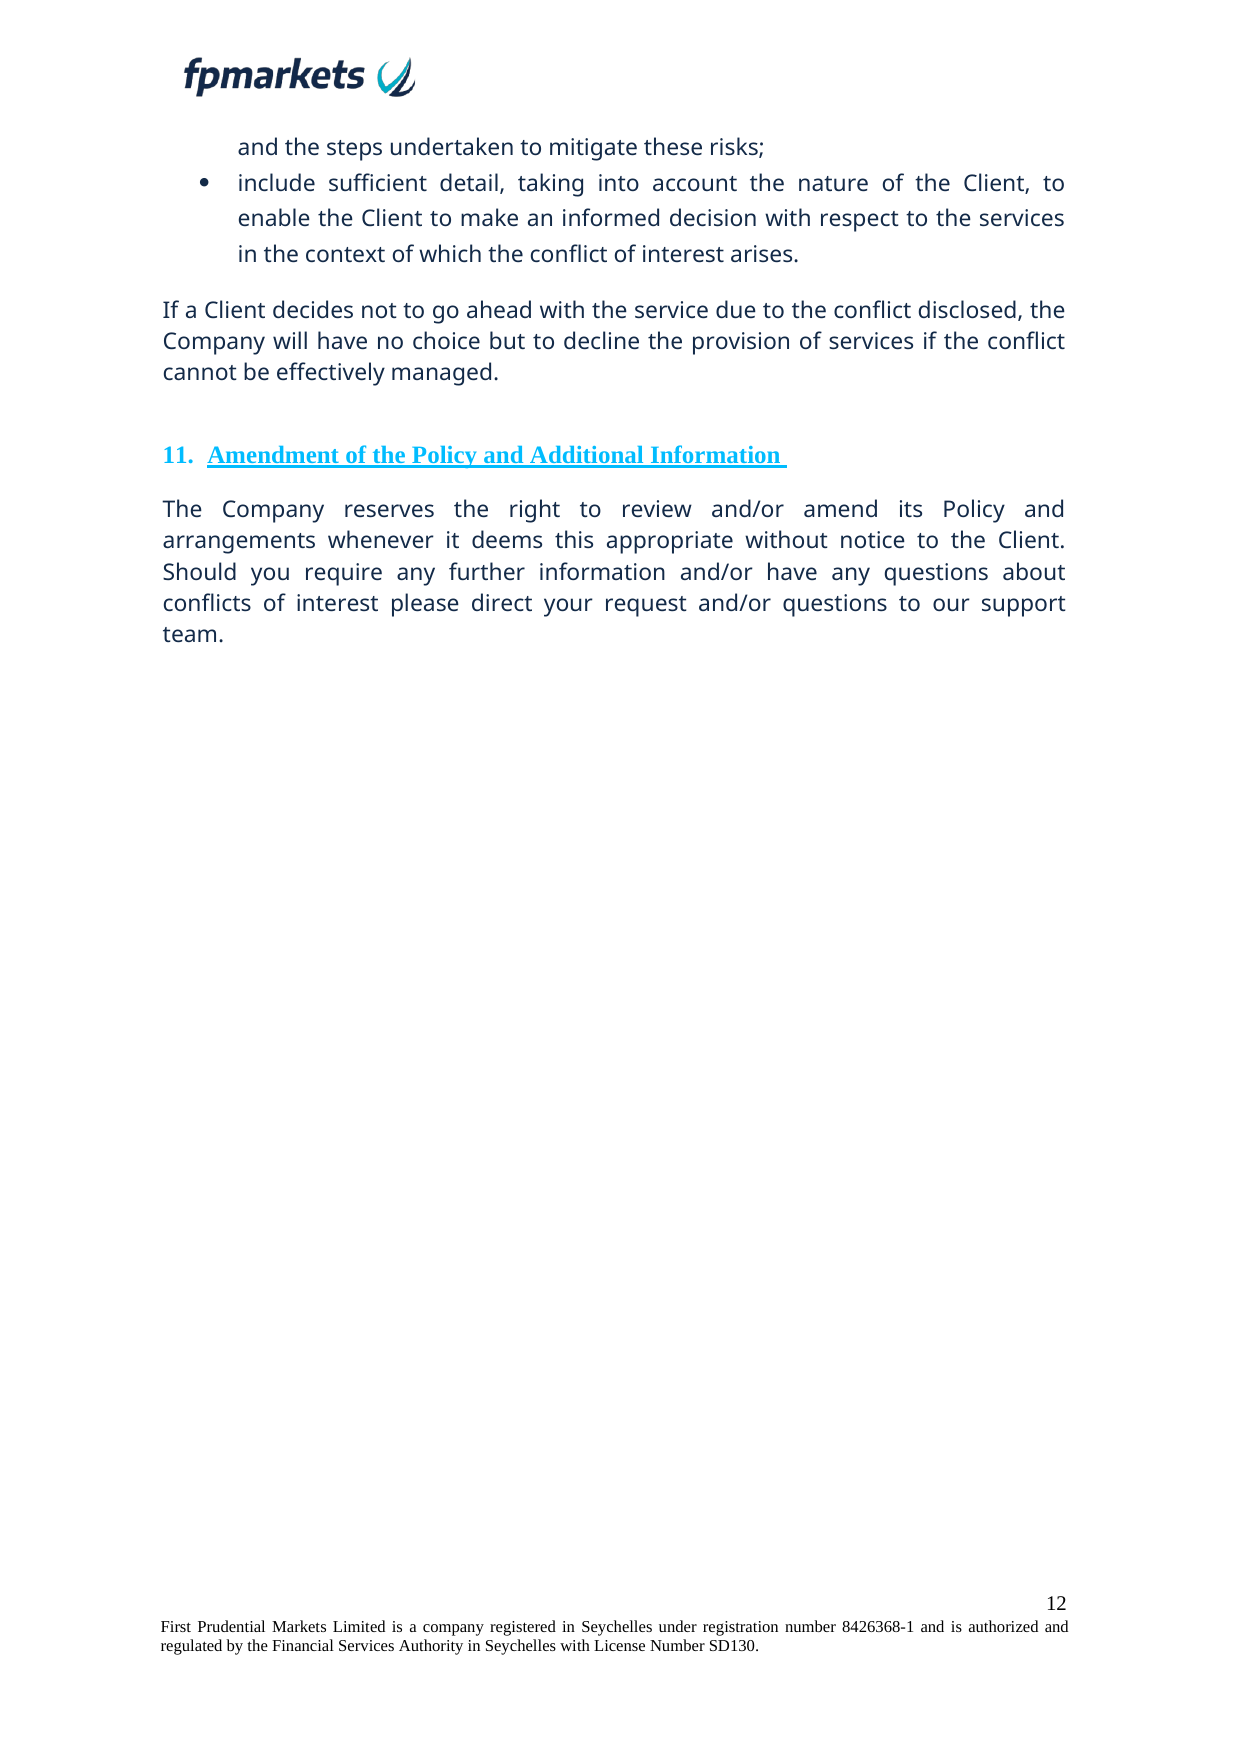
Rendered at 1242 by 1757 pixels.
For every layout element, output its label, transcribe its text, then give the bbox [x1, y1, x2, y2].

picture [183, 56, 415, 97]
subtitle Amendment of the Policy and Additional Information [162, 440, 1079, 469]
text If a Client decides not to go ahead with the service due to the conflict disclosed, the Company will have no choice but to decline the provision of services if the conflict cannot be effectively managed. [162, 294, 1067, 388]
list include sufficient detail, taking into account the nature of the Client, to enable the Client to make an informed decision with respect to the services in the context of which the conflict of interest arises. [200, 167, 1066, 269]
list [200, 131, 1067, 162]
text The Company reserves the right to review and/or amend its Policy and arrangements whenever it deems this appropriate without notice to the Client. Should you require any further information and/or have any questions about conflicts of interest please direct your request and/or questions to our support team. [162, 493, 1067, 649]
